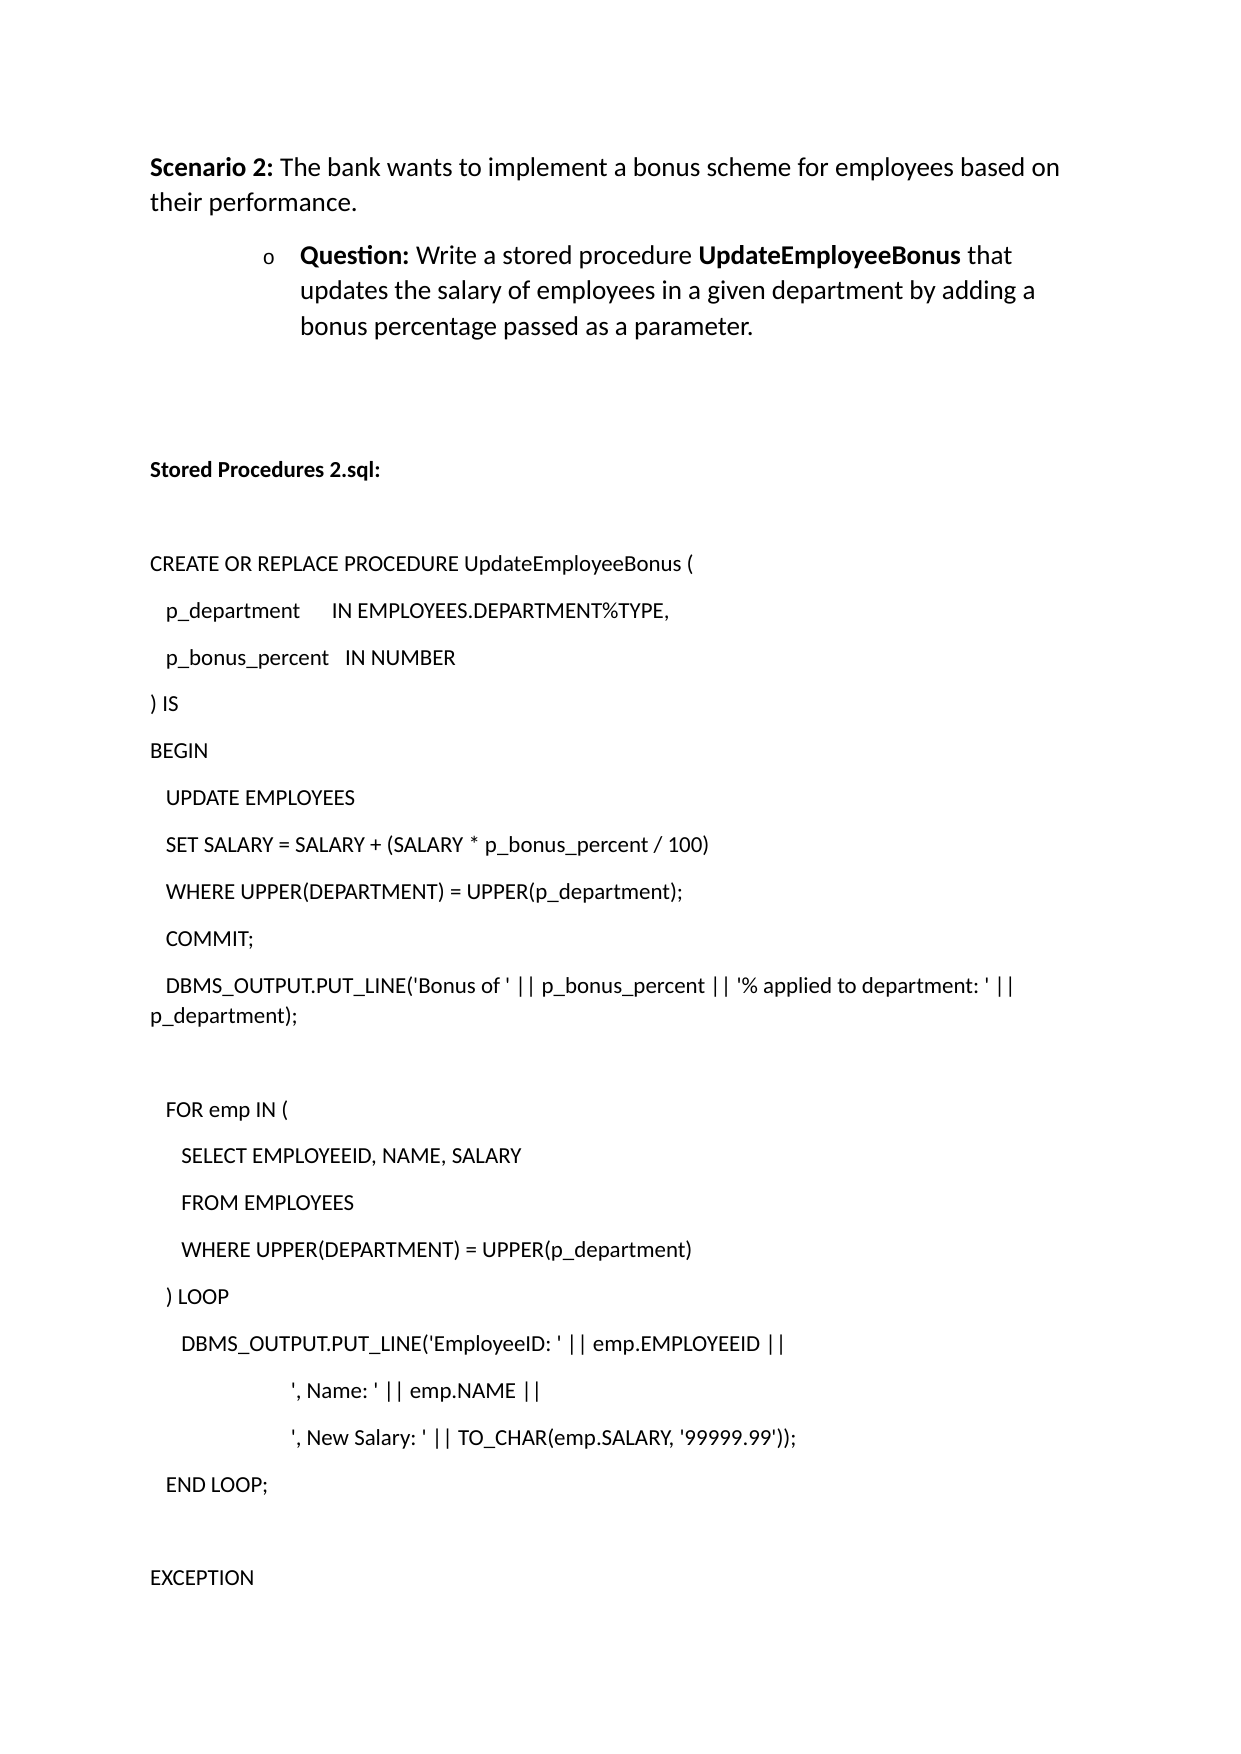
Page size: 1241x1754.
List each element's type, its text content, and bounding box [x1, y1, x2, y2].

text FROM EMPLOYEES [150, 1188, 1090, 1217]
text EXCEPTION [150, 1563, 1090, 1592]
text BEGIN [150, 736, 1090, 764]
text UPDATE EMPLOYEES [150, 783, 1090, 811]
text Scenario 2: The bank wants to implement a bonus scheme for employees based on their performance. [150, 150, 1090, 219]
text ) LOOP [150, 1282, 1090, 1310]
text DBMS_OUTPUT.PUT_LINE('Bonus of ' || p_bonus_percent || '% applied to department: ' || p_department); [150, 971, 1090, 1029]
text COMMIT; [150, 924, 1090, 952]
text END LOOP; [150, 1470, 1090, 1498]
text p_bonus_percent IN NUMBER [150, 643, 1090, 671]
text ) IS [150, 689, 1090, 718]
text CREATE OR REPLACE PROCEDURE UpdateEmployeeBonus ( [150, 549, 1090, 577]
text Stored Procedures 2.sql: [150, 455, 1090, 483]
text DBMS_OUTPUT.PUT_LINE('EmployeeID: ' || emp.EMPLOYEEID || [150, 1329, 1090, 1357]
text SELECT EMPLOYEEID, NAME, SALARY [150, 1142, 1090, 1170]
text ', New Salary: ' || TO_CHAR(emp.SALARY, '99999.99')); [150, 1423, 1090, 1451]
list Question: Write a stored procedure UpdateEmployeeBonus that updates the salary of employees in a given department by adding a bonus percentage passed as a parameter. [262, 238, 1090, 342]
text FOR emp IN ( [150, 1095, 1090, 1123]
text WHERE UPPER(DEPARTMENT) = UPPER(p_department); [150, 877, 1090, 905]
text WHERE UPPER(DEPARTMENT) = UPPER(p_department) [150, 1235, 1090, 1263]
text SET SALARY = SALARY + (SALARY * p_bonus_percent / 100) [150, 830, 1090, 858]
text ', Name: ' || emp.NAME || [150, 1376, 1090, 1404]
text p_department IN EMPLOYEES.DEPARTMENT%TYPE, [150, 596, 1090, 624]
